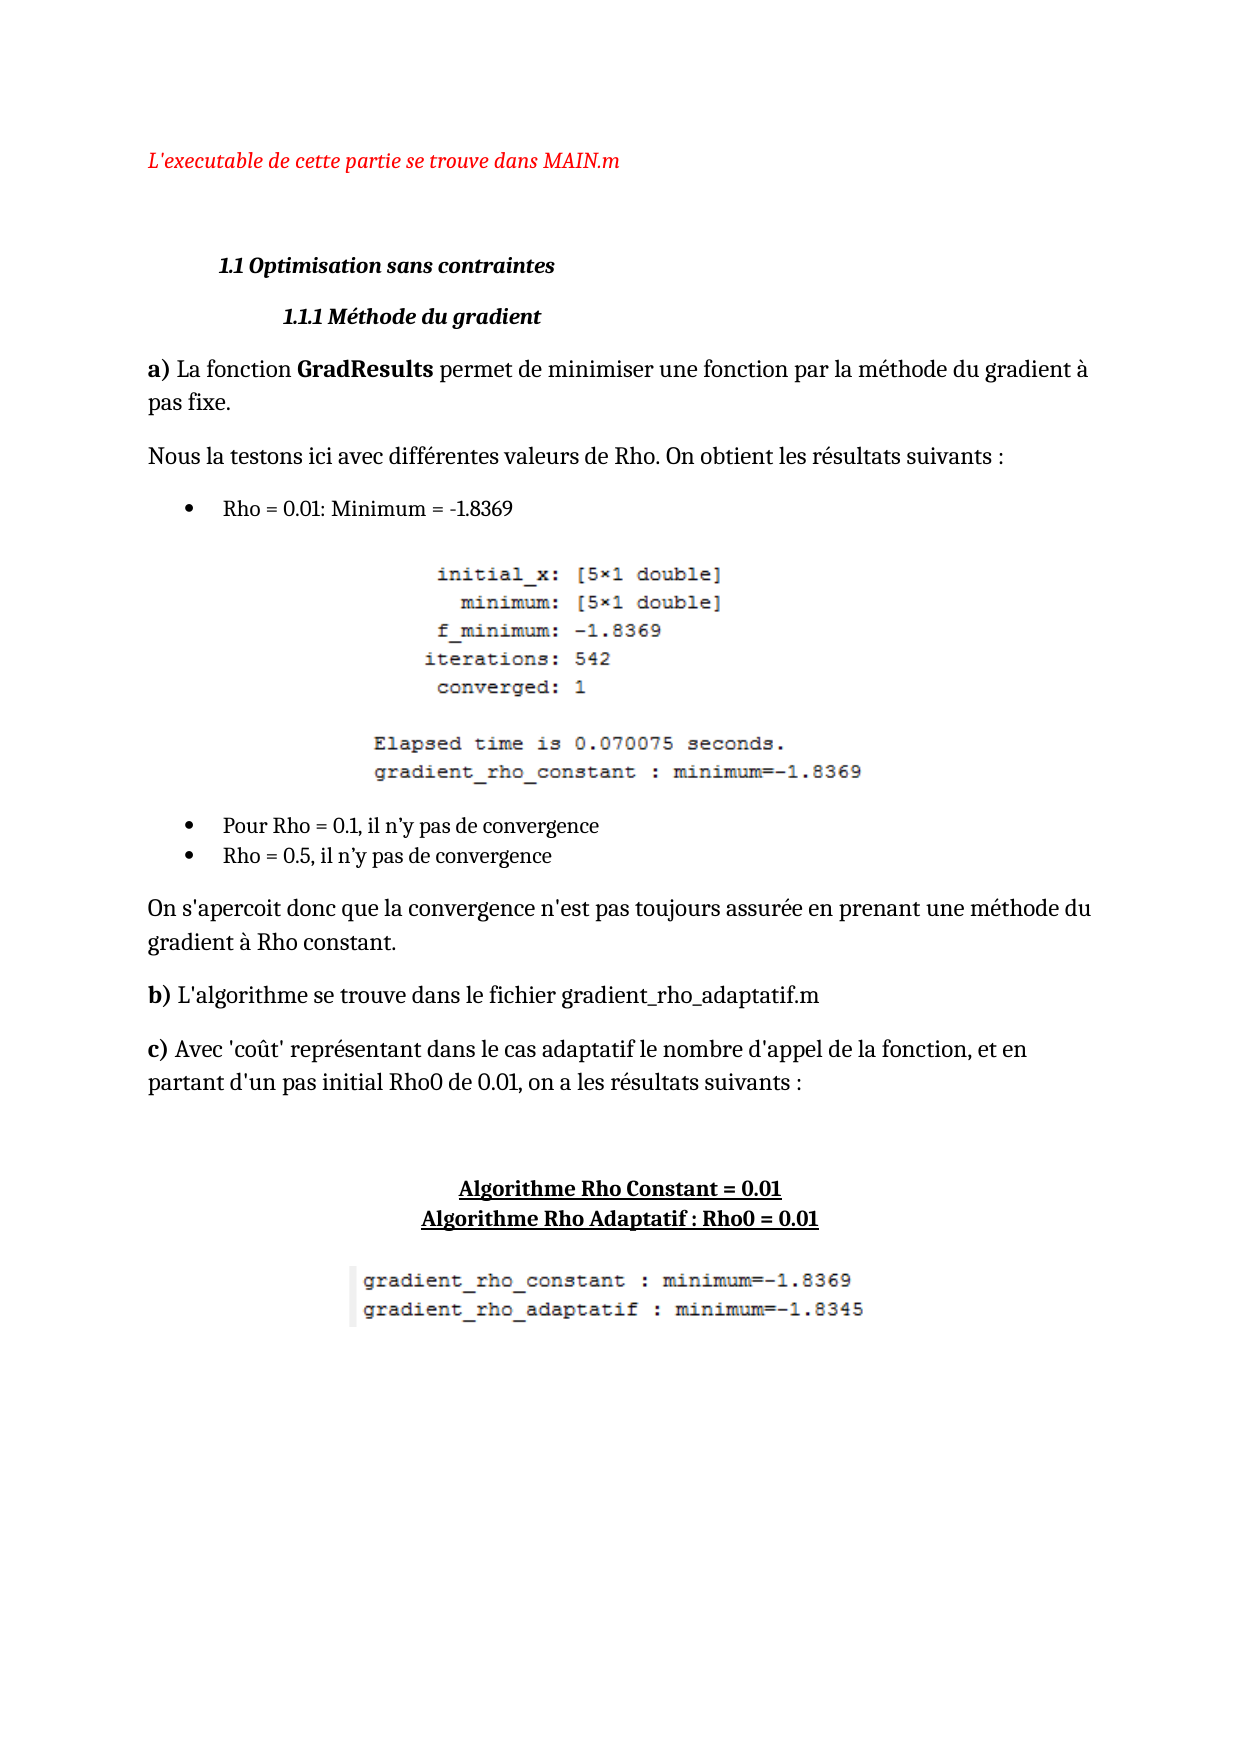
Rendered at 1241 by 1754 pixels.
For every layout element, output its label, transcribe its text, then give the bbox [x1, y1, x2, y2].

list Rho = 0.5, il n’y pas de convergence [185, 843, 1093, 870]
text c) Avec 'coût' représentant dans le cas adaptatif le nombre d'appel de la fonction, et en partant d'un pas initial Rho0 de 0.01, on a les résultats suivants : [148, 1035, 1093, 1097]
text Algorithme Rho Adaptatif : Rho0 = 0.01 [148, 1206, 1093, 1232]
picture [368, 546, 873, 789]
picture [349, 1266, 891, 1327]
text Algorithme Rho Constant = 0.01 [148, 1176, 1093, 1202]
list Rho = 0.01: Minimum = -1.8369 [185, 496, 1093, 522]
list Pour Rho = 0.1, il n’y pas de convergence [185, 813, 1093, 839]
text 1.1.1 Méthode du gradient [148, 304, 1093, 330]
text 1.1 Optimisation sans contraintes [148, 252, 1093, 279]
text On s'apercoit donc que la convergence n'est pas toujours assurée en prenant une méthode du gradient à Rho constant. [148, 894, 1093, 956]
text Nous la testons ici avec différentes valeurs de Rho. On obtient les résultats suivants : [148, 442, 1093, 471]
text b) L'algorithme se trouve dans le fichier gradient_rho_adaptatif.m [148, 981, 1093, 1010]
text L'executable de cette partie se trouve dans MAIN.m [148, 148, 1093, 174]
text a) La fonction GradResults permet de minimiser une fonction par la méthode du gradient à pas fixe. [148, 355, 1093, 417]
